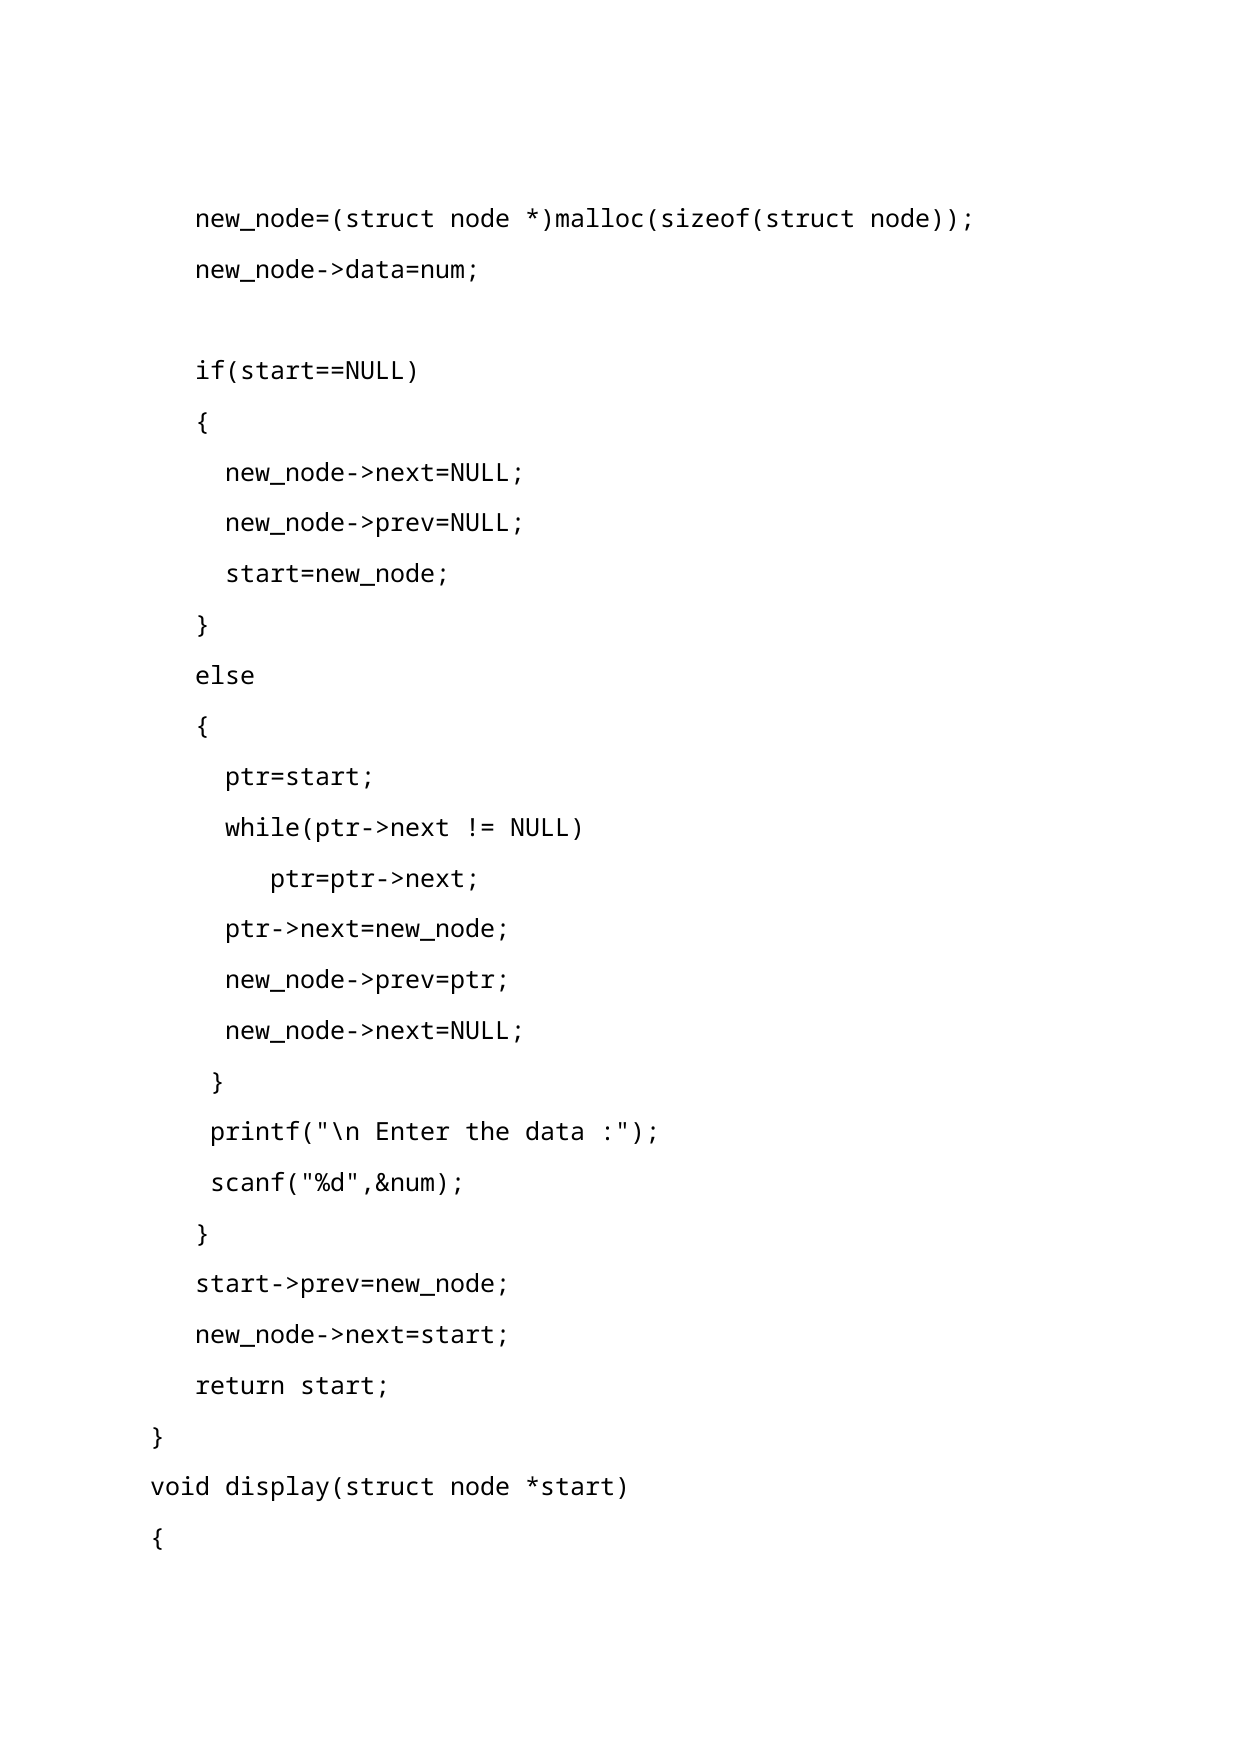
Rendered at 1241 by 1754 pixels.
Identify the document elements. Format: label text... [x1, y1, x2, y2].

text ptr->next=new_node; [150, 911, 1090, 945]
text start->prev=new_node; [150, 1266, 1090, 1300]
text else [150, 657, 1090, 691]
text new_node=(struct node *)malloc(sizeof(struct node)); [150, 201, 1090, 235]
text new_node->data=num; [150, 251, 1090, 286]
text ptr=start; [150, 759, 1090, 793]
text scanf("%d",&num); [150, 1164, 1090, 1199]
text new_node->next=NULL; [150, 1012, 1090, 1046]
text new_node->next=start; [150, 1317, 1090, 1351]
text new_node->next=NULL; [150, 454, 1090, 488]
text { [150, 404, 1090, 438]
text start=new_node; [150, 556, 1090, 590]
text { [150, 708, 1090, 742]
text printf("\n Enter the data :"); [150, 1114, 1090, 1148]
text if(start==NULL) [150, 353, 1090, 387]
text } [150, 1063, 1090, 1097]
text { [150, 1520, 1090, 1554]
text } [150, 1215, 1090, 1249]
text new_node->prev=ptr; [150, 962, 1090, 996]
text ptr=ptr->next; [150, 860, 1090, 894]
text return start; [150, 1367, 1090, 1402]
text new_node->prev=NULL; [150, 505, 1090, 539]
text } [150, 1418, 1090, 1452]
text } [150, 607, 1090, 641]
text void display(struct node *start) [150, 1469, 1090, 1503]
text while(ptr->next != NULL) [150, 809, 1090, 843]
